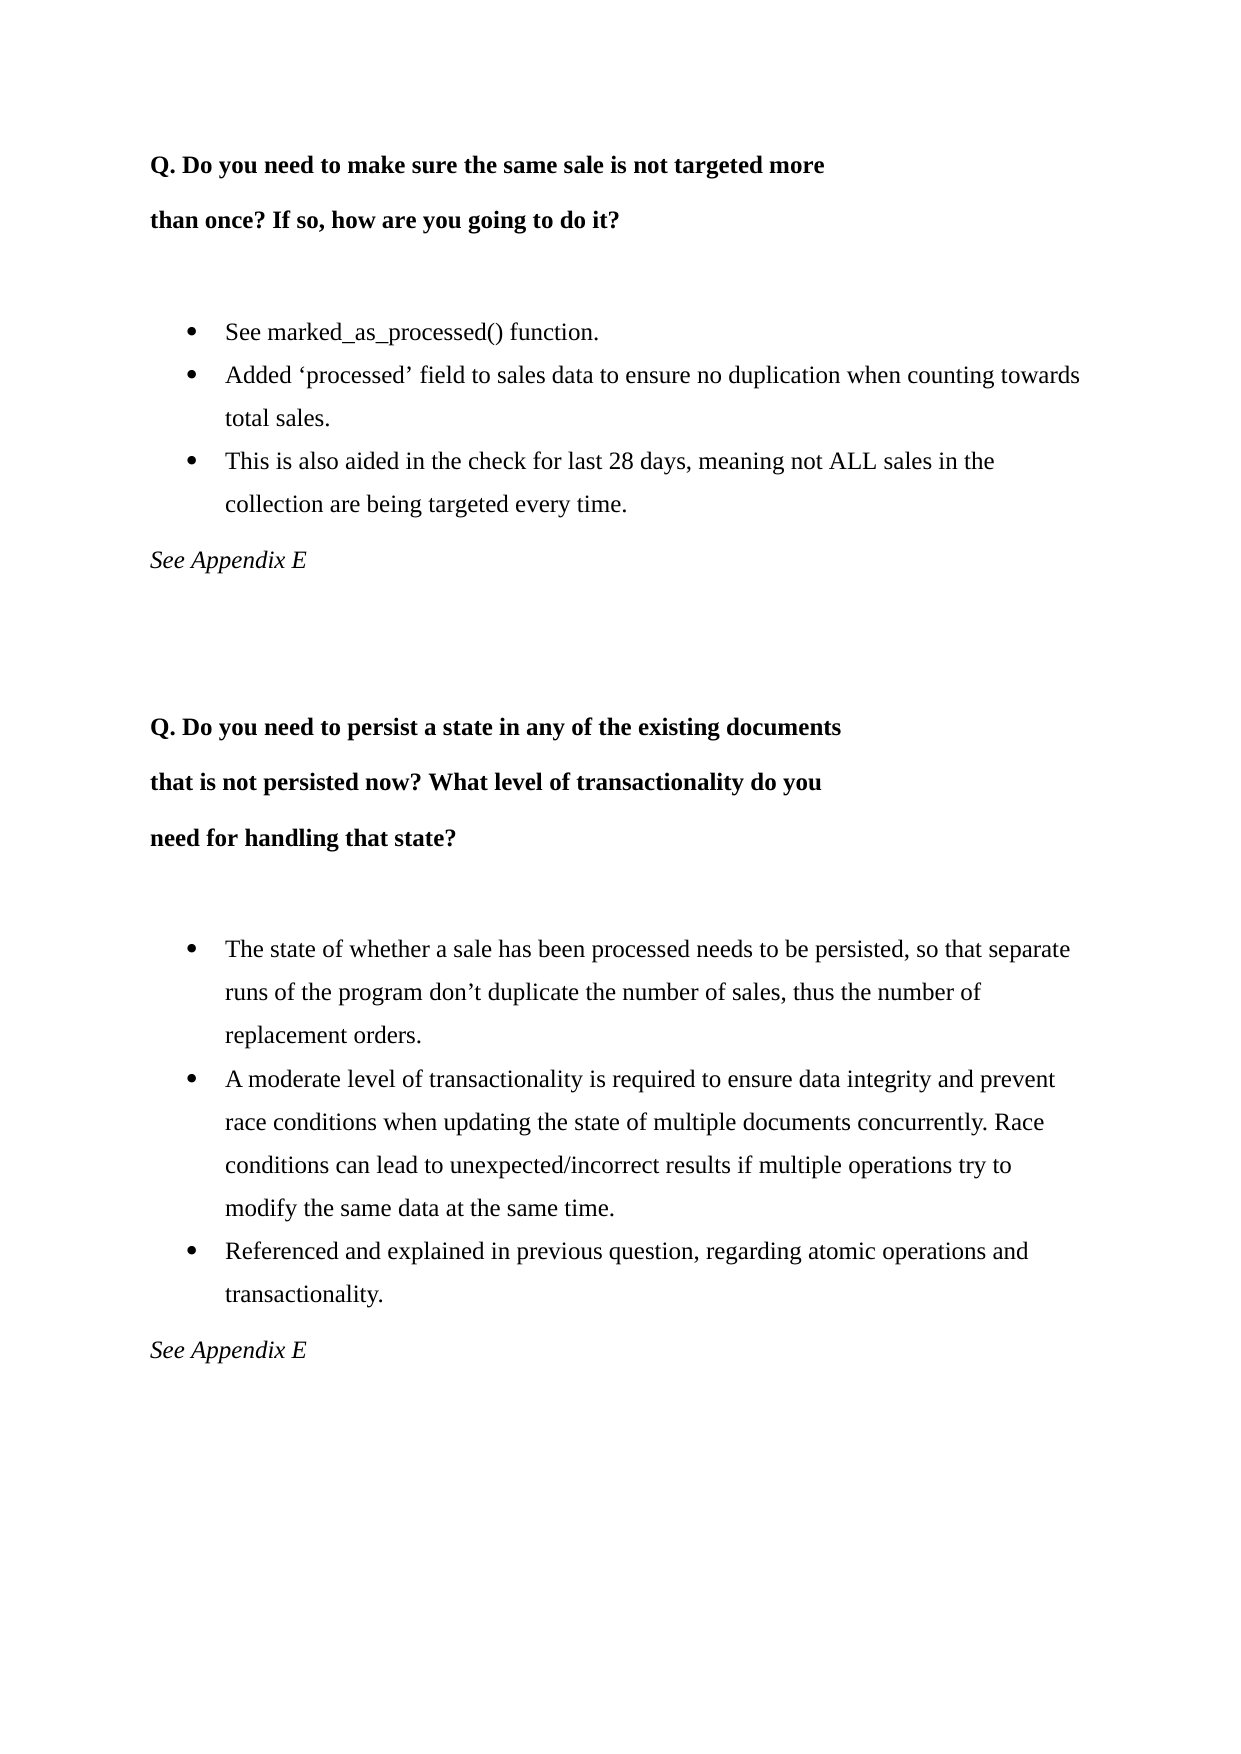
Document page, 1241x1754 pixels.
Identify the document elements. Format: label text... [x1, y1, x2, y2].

text than once? If so, how are you going to do it? [150, 206, 1090, 234]
text See Appendix E [150, 1335, 1090, 1364]
text Q. Do you need to make sure the same sale is not targeted more [150, 150, 1090, 179]
list This is also aided in the check for last 28 days, meaning not ALL sales in the collection are being targeted every time. [187, 446, 1090, 518]
list Added ‘processed’ field to sales data to ensure no duplication when counting towards total sales. [187, 360, 1090, 432]
list Referenced and explained in previous question, regarding atomic operations and transactionality. [187, 1236, 1090, 1308]
text that is not persisted now? What level of transactionality do you [150, 767, 1090, 796]
list See marked_as_processed() function. [187, 317, 1090, 346]
list A moderate level of transactionality is required to ensure data integrity and prevent race conditions when updating the state of multiple documents concurrently. Race conditions can lead to unexpected/incorrect results if multiple operations try to modify the same data at the same time. [187, 1064, 1090, 1222]
text need for handling that state? [150, 823, 1090, 852]
text Q. Do you need to persist a state in any of the existing documents [150, 712, 1090, 741]
text See Appendix E [150, 545, 1090, 574]
list The state of whether a sale has been processed needs to be persisted, so that separate runs of the program don’t duplicate the number of sales, thus the number of replacement orders. [187, 934, 1090, 1049]
